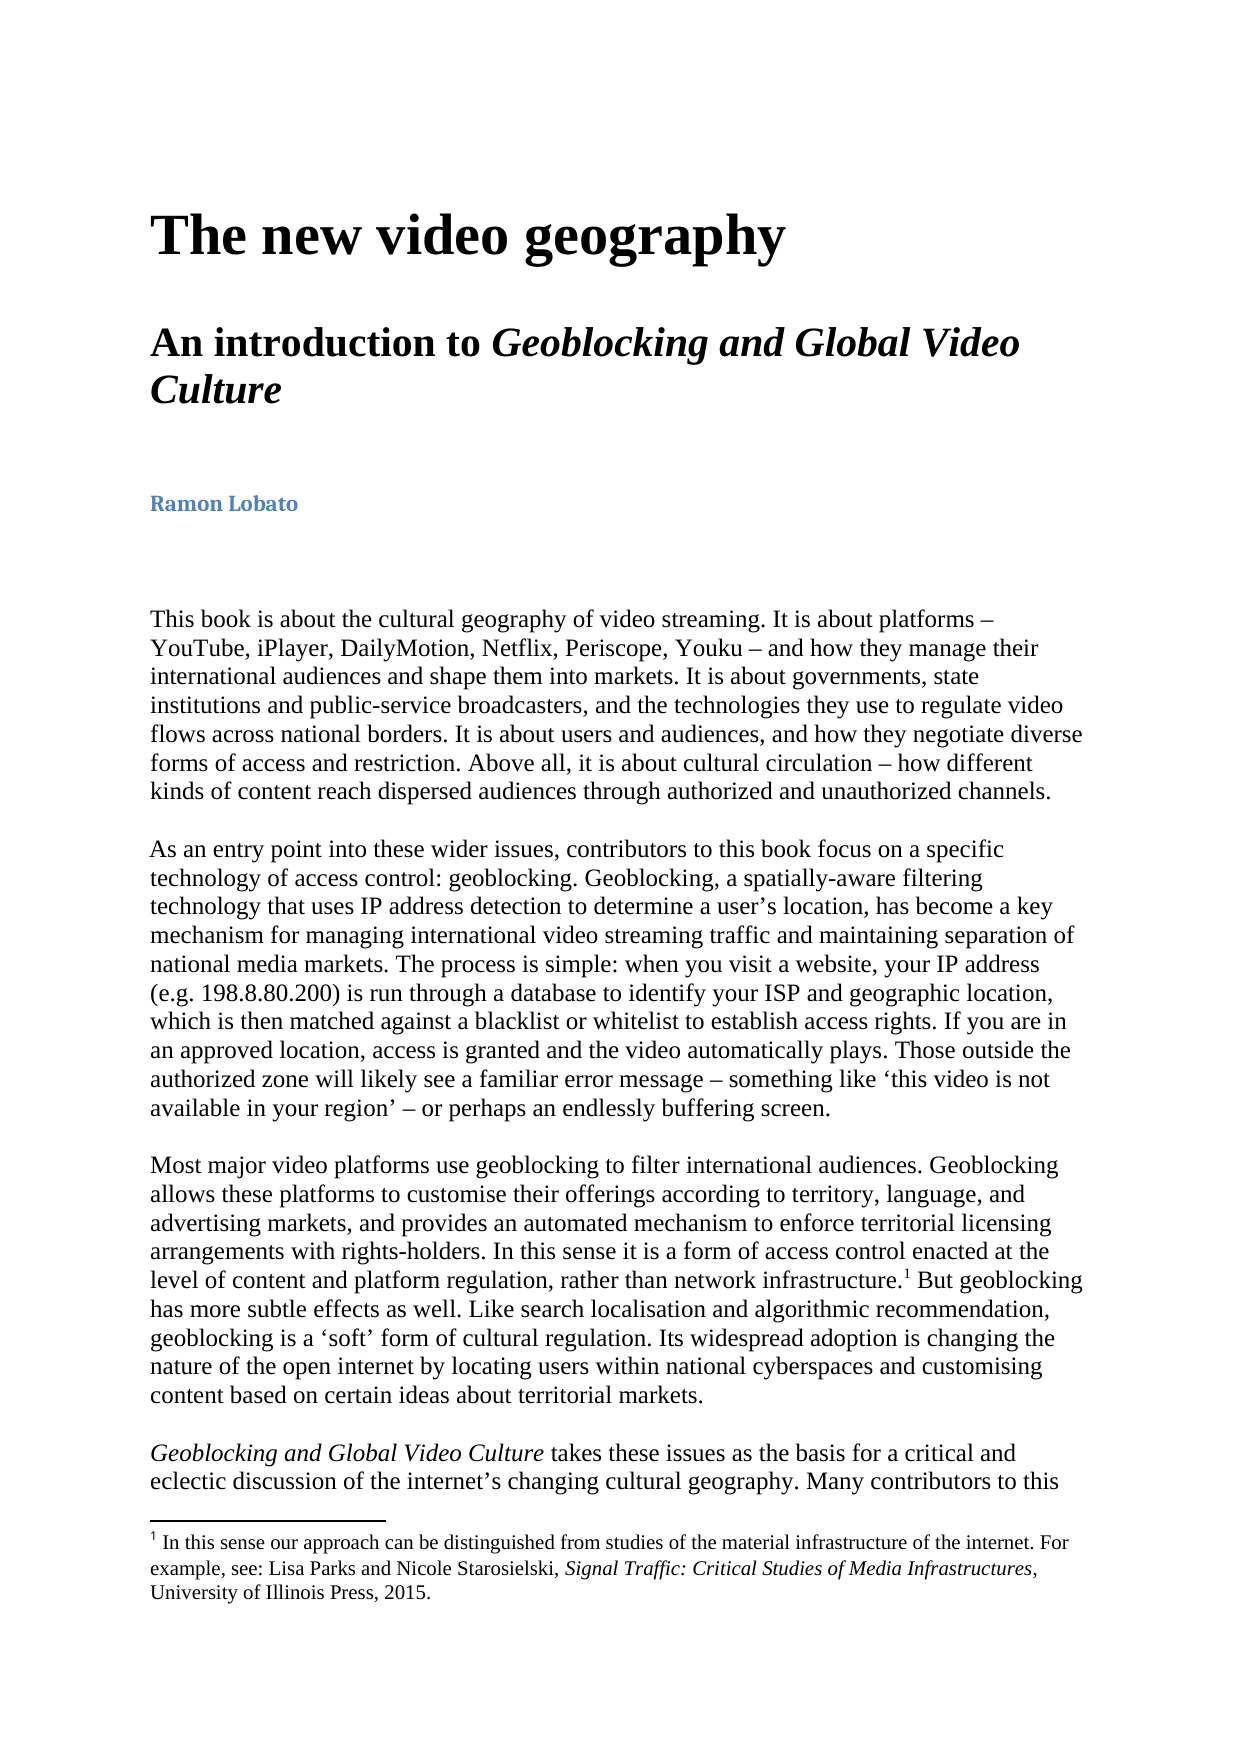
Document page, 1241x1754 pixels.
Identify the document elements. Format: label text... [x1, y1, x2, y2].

text Most major video platforms use geoblocking to filter international audiences. Geoblocking allows these platforms to customise their offerings according to territory, language, and advertising markets, and provides an automated mechanism to enforce territorial licensing arrangements with rights-holders. In this sense it is a form of access control enacted at the level of content and platform regulation, rather than network infrastructure. But geoblocking has more subtle effects as well. Like search localisation and algorithmic recommendation, geoblocking is a ‘soft’ form of cultural regulation. Its widespread adoption is changing the nature of the open internet by locating users within national cyberspaces and customising content based on certain ideas about territorial markets. [150, 1150, 1090, 1409]
subtitle The new video geography [150, 200, 1090, 267]
subtitle Ramon Lobato [150, 491, 1090, 518]
text As an entry point into these wider issues, contributors to this book focus on a specific technology of access control: geoblocking. Geoblocking, a spatially-aware filtering technology that uses IP address detection to determine a user’s location, has become a key mechanism for managing international video streaming traffic and maintaining separation of national media markets. The process is simple: when you visit a website, your IP address (e.g. 198.8.80.200) is run through a database to identify your ISP and geographic location, which is then matched against a blacklist or whitelist to establish access rights. If you are in an approved location, access is granted and the video automatically plays. Those outside the authorized zone will likely see a familiar error message – something like ‘this video is not available in your region’ – or perhaps an endlessly buffering screen. [149, 834, 1090, 1121]
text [150, 1438, 1090, 1495]
subtitle An introduction to Geoblocking and Global Video Culture [150, 317, 1090, 413]
text This book is about the cultural geography of video streaming. It is about platforms – YouTube, iPlayer, DailyMotion, Netflix, Periscope, Youku – and how they manage their international audiences and shape them into markets. It is about governments, state institutions and public-service broadcasters, and the technologies they use to regulate video flows across national borders. It is about users and audiences, and how they negotiate diverse forms of access and restriction. Above all, it is about cultural circulation – how different kinds of content reach dispersed audiences through authorized and unauthorized channels. [150, 604, 1090, 805]
